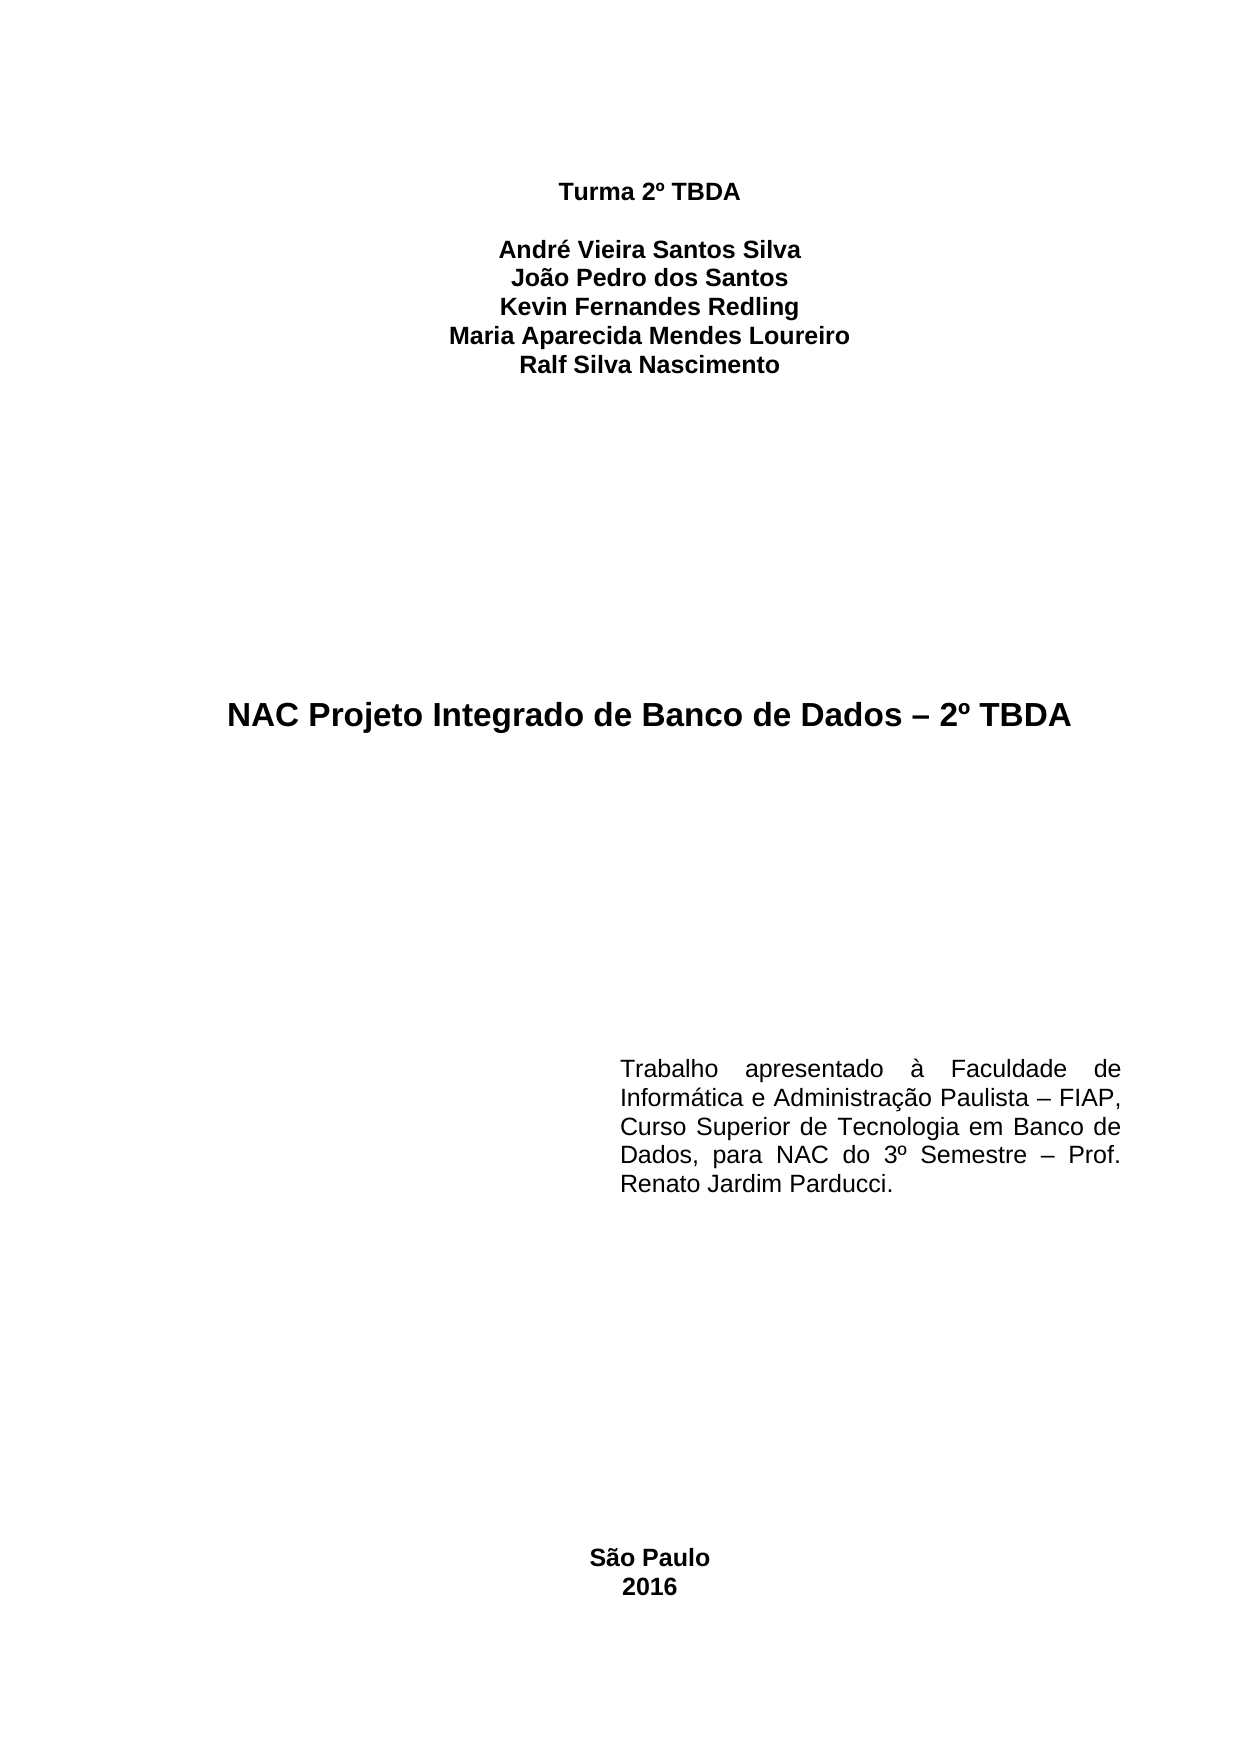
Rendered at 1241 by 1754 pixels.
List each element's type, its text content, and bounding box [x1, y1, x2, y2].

text Kevin Fernandes Redling [177, 292, 1122, 321]
text NAC Projeto Integrado de Banco de Dados – 2º TBDA [177, 695, 1122, 733]
text Turma 2º TBDA [177, 177, 1122, 206]
text São Paulo [177, 1543, 1122, 1572]
text Maria Aparecida Mendes Loureiro [177, 321, 1122, 350]
text Ralf Silva Nascimento [177, 350, 1122, 378]
text João Pedro dos Santos [177, 263, 1122, 292]
text André Vieira Santos Silva [177, 235, 1122, 263]
text Trabalho apresentado à Faculdade de Informática e Administração Paulista – FIAP, Curso Superior de Tecnologia em Banco de Dados, para NAC do 3º Semestre – Prof. Renato Jardim Parducci. [620, 1054, 1122, 1198]
text 2016 [177, 1572, 1122, 1600]
